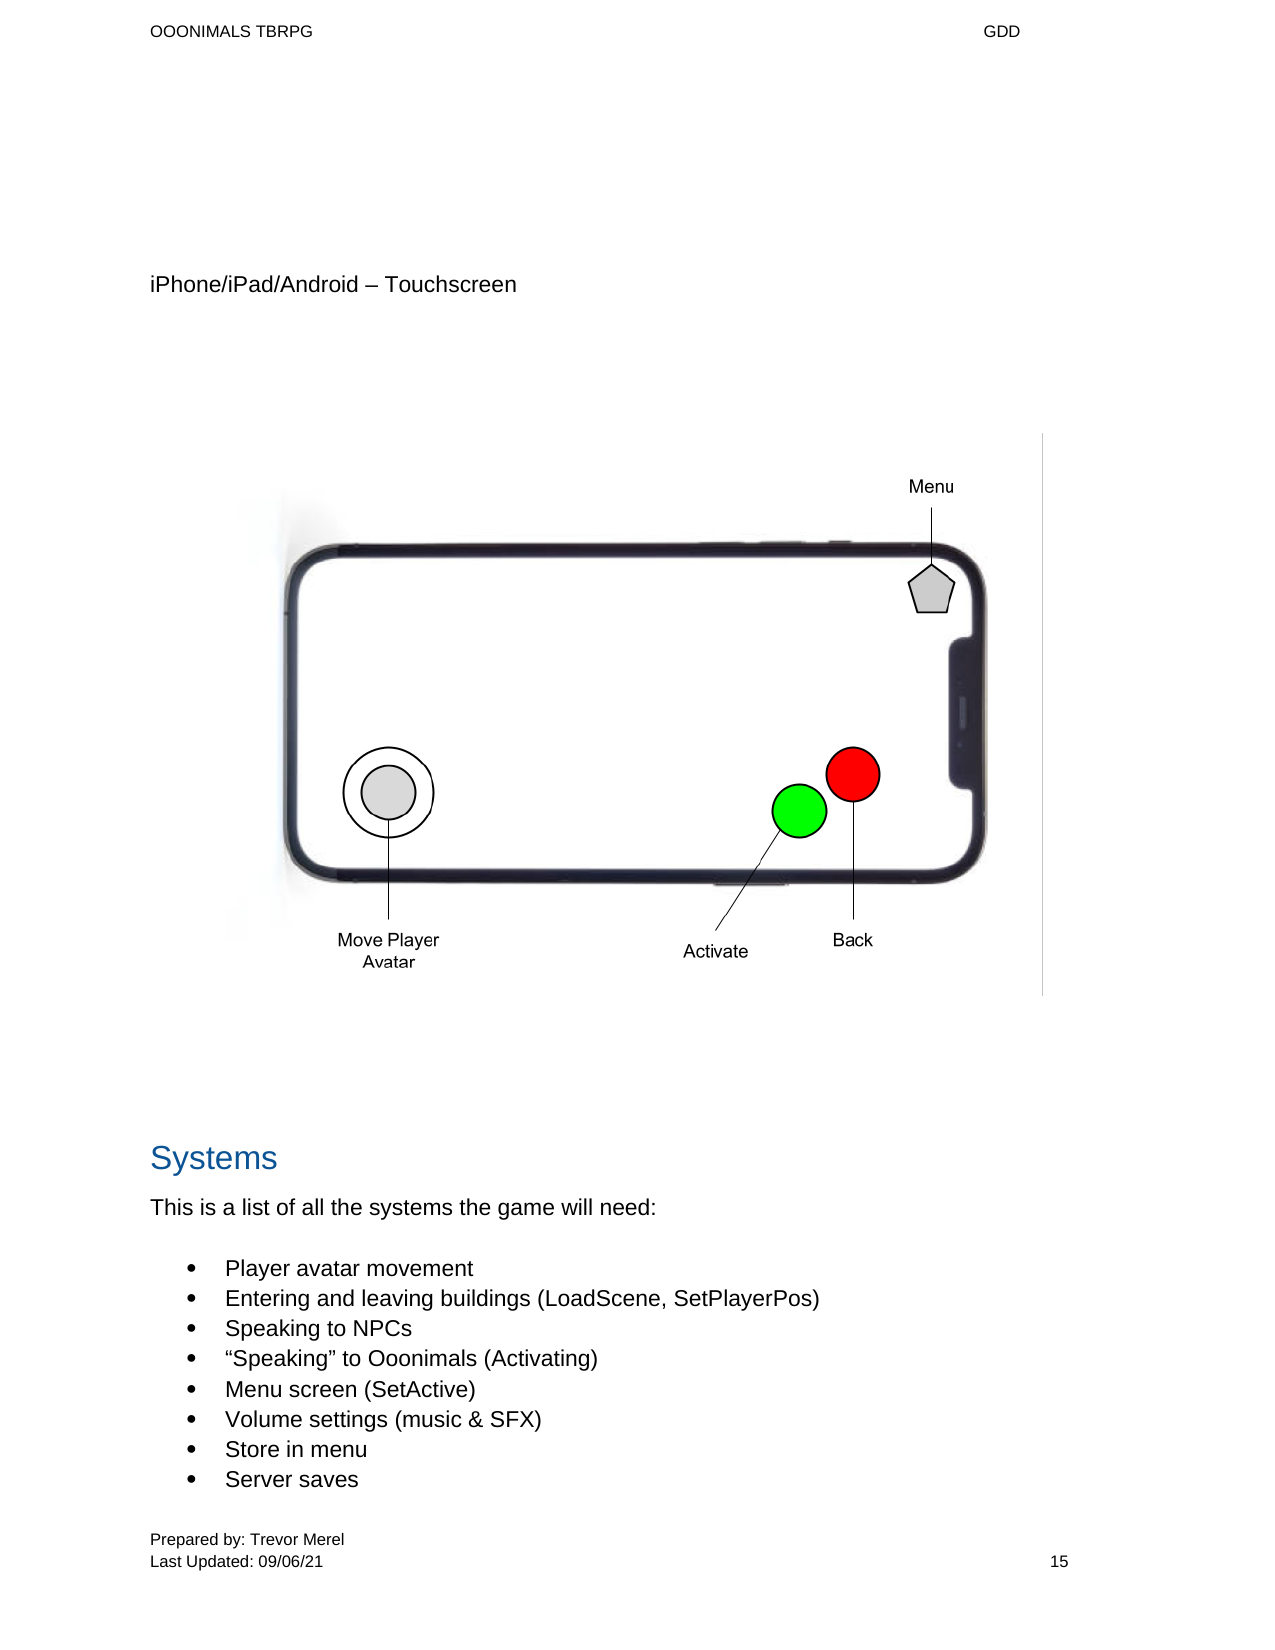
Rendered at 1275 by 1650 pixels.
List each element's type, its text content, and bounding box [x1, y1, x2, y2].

list Player avatar movement [187, 1255, 1125, 1281]
list Speaking to NPCs [187, 1315, 1125, 1342]
subtitle Systems [150, 1138, 1125, 1176]
list Entering and leaving buildings (LoadScene, SetPlayerPos) [187, 1285, 1125, 1311]
text iPhone/iPad/Android – Touchscreen [150, 271, 1125, 297]
picture [150, 361, 1090, 1067]
list Store in menu [187, 1436, 1125, 1462]
list Server saves [187, 1466, 1125, 1493]
text This is a list of all the systems the game will need: [150, 1194, 1125, 1221]
list Menu screen (SetActive) [187, 1376, 1125, 1402]
list Volume settings (music & SFX) [187, 1406, 1125, 1432]
list “Speaking” to Ooonimals (Activating) [187, 1345, 1125, 1372]
